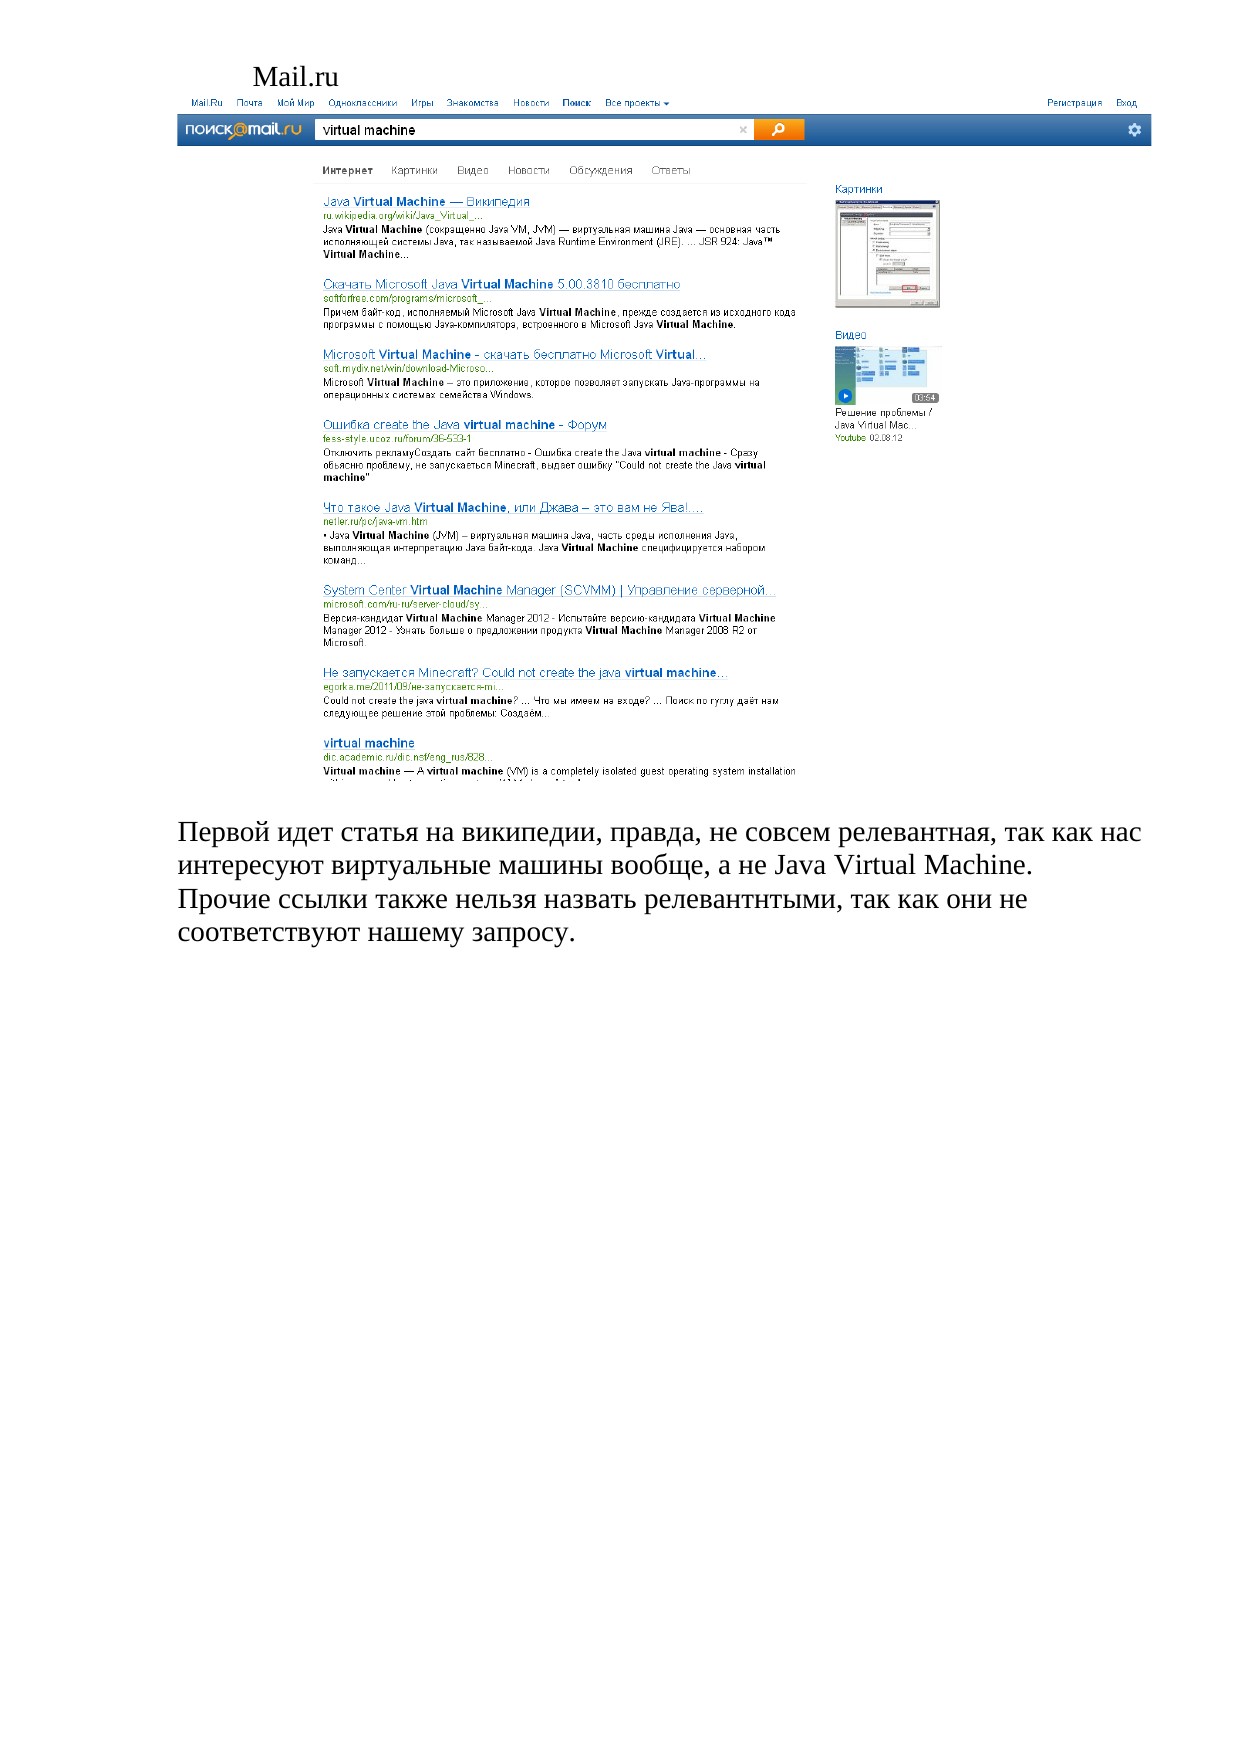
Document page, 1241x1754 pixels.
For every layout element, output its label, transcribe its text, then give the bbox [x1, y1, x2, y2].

list Mail.ru [252, 59, 1152, 92]
text Первой идет статья на википедии, правда, не совсем релевантная, так как нас интересуют виртуальные машины вообще, а не Java Virtual Machine. Прочие ссылки также нельзя назвать релевантнтыми, так как они не соответствуют нашему запросу. [177, 814, 1152, 948]
picture [177, 92, 1152, 781]
